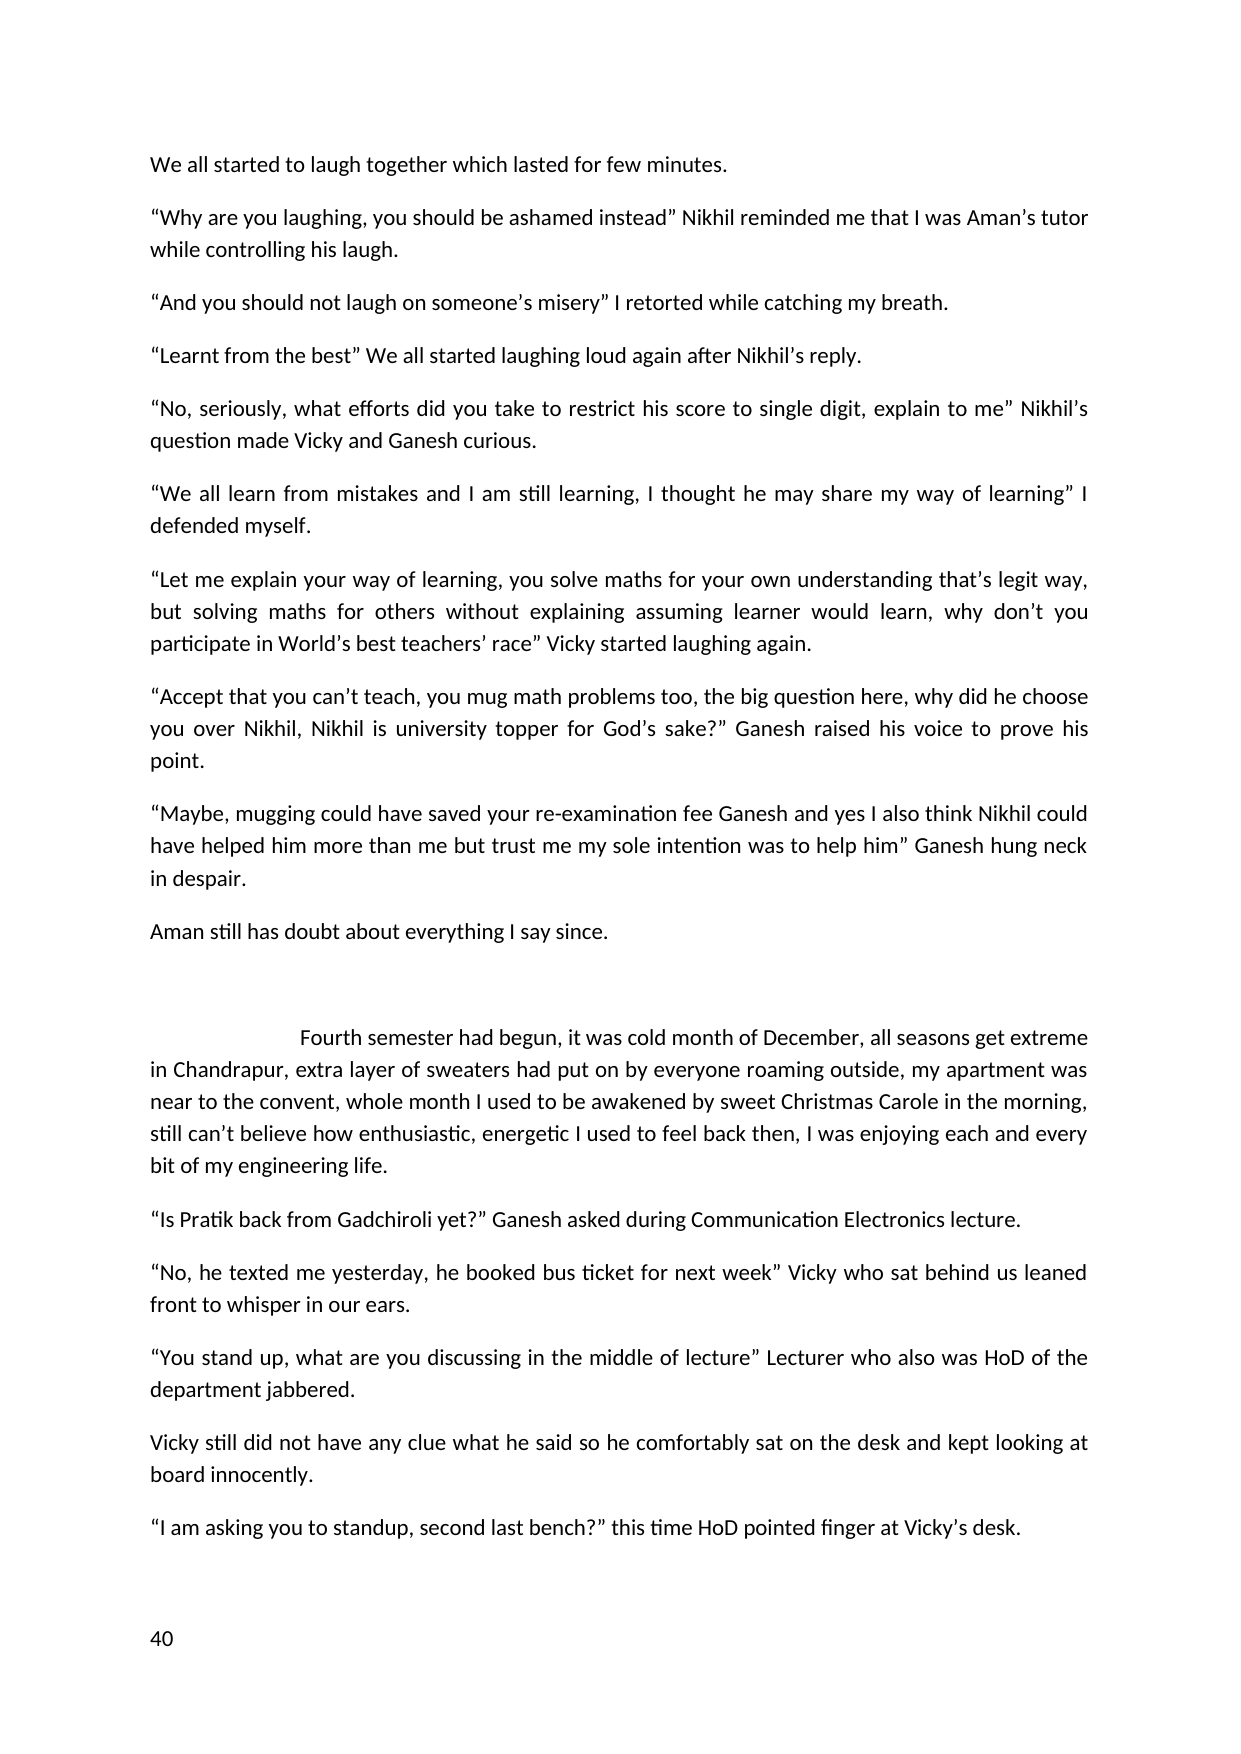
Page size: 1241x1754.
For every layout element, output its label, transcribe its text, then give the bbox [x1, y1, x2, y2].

text “No, seriously, what efforts did you take to restrict his score to single digit, explain to me” Nikhil’s question made Vicky and Ganesh curious. [150, 394, 1090, 454]
text “Accept that you can’t teach, you mug math problems too, the big question here, why did he choose you over Nikhil, Nikhil is university topper for God’s sake?” Ganesh raised his voice to prove his point. [150, 682, 1090, 774]
text Vicky still did not have any clue what he said so he comfortably sat on the desk and kept looking at board innocently. [150, 1428, 1090, 1488]
text “You stand up, what are you discussing in the middle of lecture” Lecturer who also was HoD of the department jabbered. [150, 1343, 1090, 1403]
text “Is Pratik back from Gadchiroli yet?” Ganesh asked during Communication Electronics lecture. [150, 1205, 1090, 1233]
text “Maybe, mugging could have saved your re-examination fee Ganesh and yes I also think Nikhil could have helped him more than me but trust me my sole intention was to help him” Ganesh hung neck in despair. [150, 799, 1090, 892]
text “Let me explain your way of learning, you solve maths for your own understanding that’s legit way, but solving maths for others without explaining assuming learner would learn, why don’t you participate in World’s best teachers’ race” Vicky started laughing again. [150, 565, 1090, 657]
text “I am asking you to standup, second last bench?” this time HoD pointed finger at Vicky’s desk. [150, 1513, 1090, 1541]
text Fourth semester had begun, it was cold month of December, all seasons get extreme in Chandrapur, extra layer of sweaters had put on by everyone roaming outside, my apartment was near to the convent, whole month I used to be awakened by sweet Christmas Carole in the morning, still can’t believe how enthusiastic, energetic I used to feel back then, I was enjoying each and every bit of my engineering life. [150, 1023, 1090, 1180]
text “Why are you laughing, you should be ashamed instead” Nikhil reminded me that I was Aman’s tutor while controlling his laugh. [150, 203, 1090, 263]
text “And you should not laugh on someone’s misery” I retorted while catching my breath. [150, 288, 1090, 316]
text “No, he texted me yesterday, he booked bus ticket for next week” Vicky who sat behind us leaned front to whisper in our ears. [150, 1258, 1090, 1318]
text “Learnt from the best” We all started laughing loud again after Nikhil’s reply. [150, 341, 1090, 369]
text “We all learn from mistakes and I am still learning, I thought he may share my way of learning” I defended myself. [150, 479, 1090, 540]
text We all started to laugh together which lasted for few minutes. [150, 150, 1090, 178]
text Aman still has doubt about everything I say since. [150, 917, 1090, 945]
